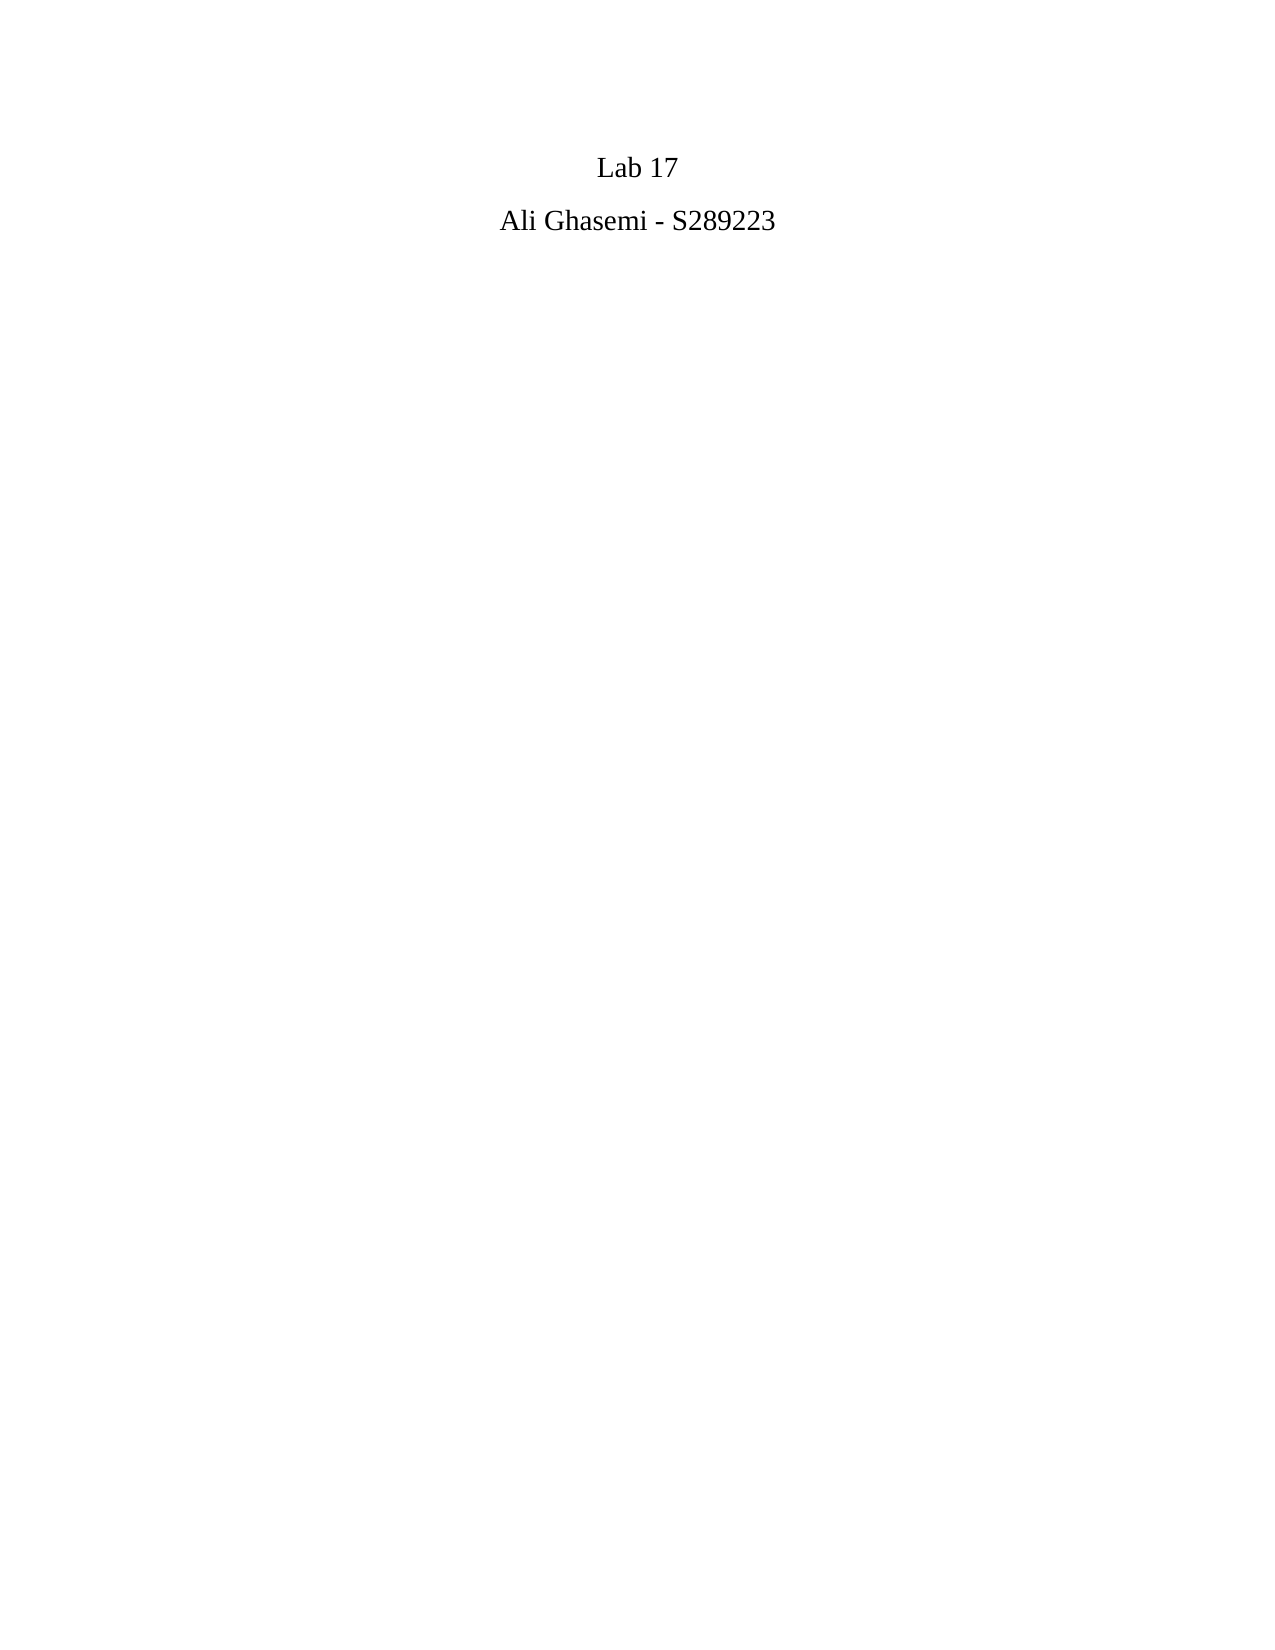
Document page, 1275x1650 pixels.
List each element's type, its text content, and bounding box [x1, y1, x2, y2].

text Lab 17 [150, 150, 1125, 183]
text Ali Ghasemi - S289223 [150, 203, 1125, 236]
